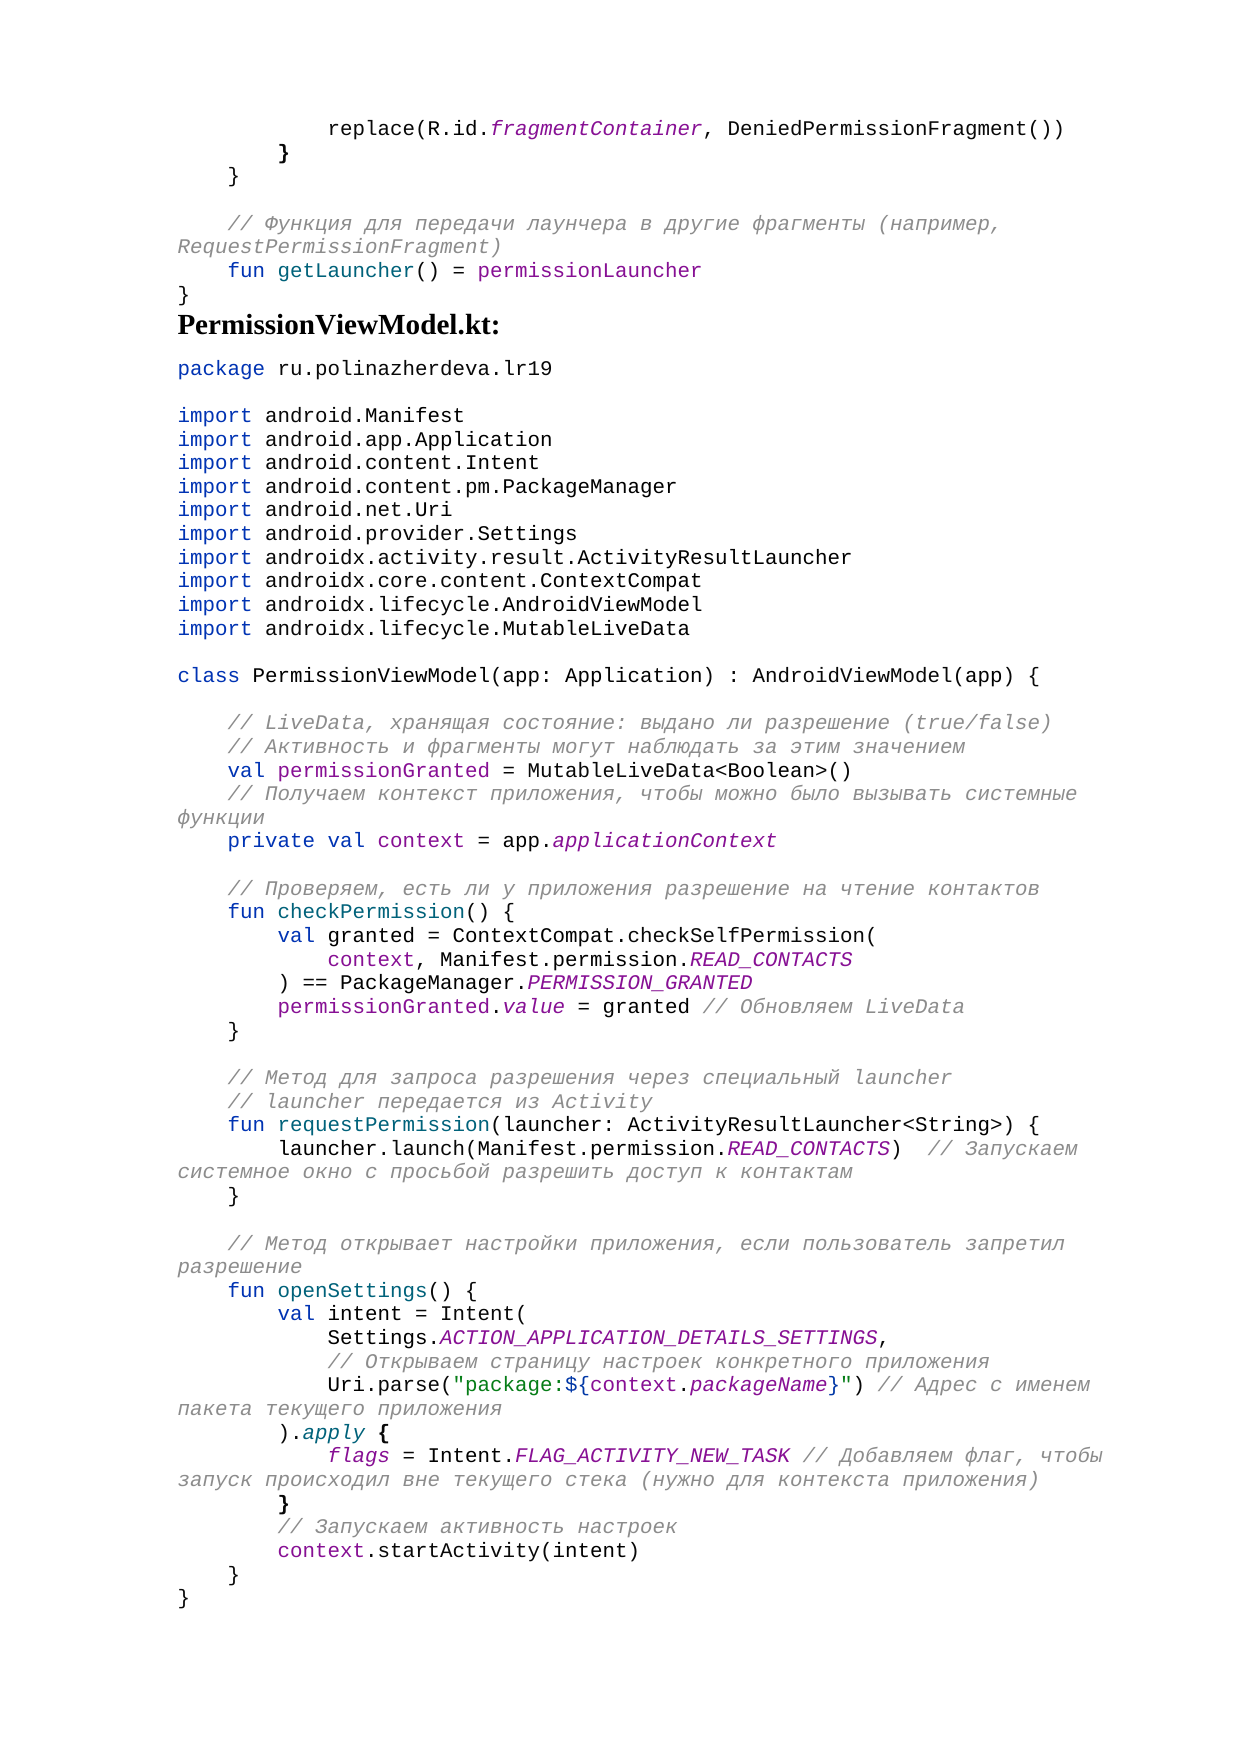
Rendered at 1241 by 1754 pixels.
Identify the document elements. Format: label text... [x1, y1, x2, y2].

text package ru.polinazherdeva.lr19 import android.Manifest import android.app.Application import android.content.Intent import android.content.pm.PackageManager import android.net.Uri import android.provider.Settings import androidx.activity.result.ActivityResultLauncher import androidx.core.content.ContextCompat import androidx.lifecycle.AndroidViewModel import androidx.lifecycle.MutableLiveData class PermissionViewModel(app: Application) : AndroidViewModel(app) { // LiveData, хранящая состояние: выдано ли разрешение (true/false) // Активность и фрагменты могут наблюдать за этим значением val permissionGranted = MutableLiveData<Boolean>() // Получаем контекст приложения, чтобы можно было вызывать системные функции private val context = app.applicationContext // Проверяем, есть ли у приложения разрешение на чтение контактов fun checkPermission() { val granted = ContextCompat.checkSelfPermission( context, Manifest.permission.READ_CONTACTS ) == PackageManager.PERMISSION_GRANTED permissionGranted.value = granted // Обновляем LiveData } // Метод для запроса разрешения через специальный launcher // launcher передается из Activity fun requestPermission(launcher: ActivityResultLauncher<String>) { launcher.launch(Manifest.permission.READ_CONTACTS) // Запускаем системное окно с просьбой разрешить доступ к контактам } // Метод открывает настройки приложения, если пользователь запретил разрешение fun openSettings() { val intent = Intent( Settings.ACTION_APPLICATION_DETAILS_SETTINGS, // Открываем страницу настроек конкретного приложения Uri.parse("package:${context.packageName}") // Адрес с именем пакета текущего приложения ).apply { flags = Intent.FLAG_ACTIVITY_NEW_TASK // Добавляем флаг, чтобы запуск происходил вне текущего стека (нужно для контекста приложения) } // Запускаем активность настроек context.startActivity(intent) } } [177, 358, 1152, 1611]
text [177, 118, 1152, 307]
text PermissionViewModel.kt: [177, 307, 1152, 341]
